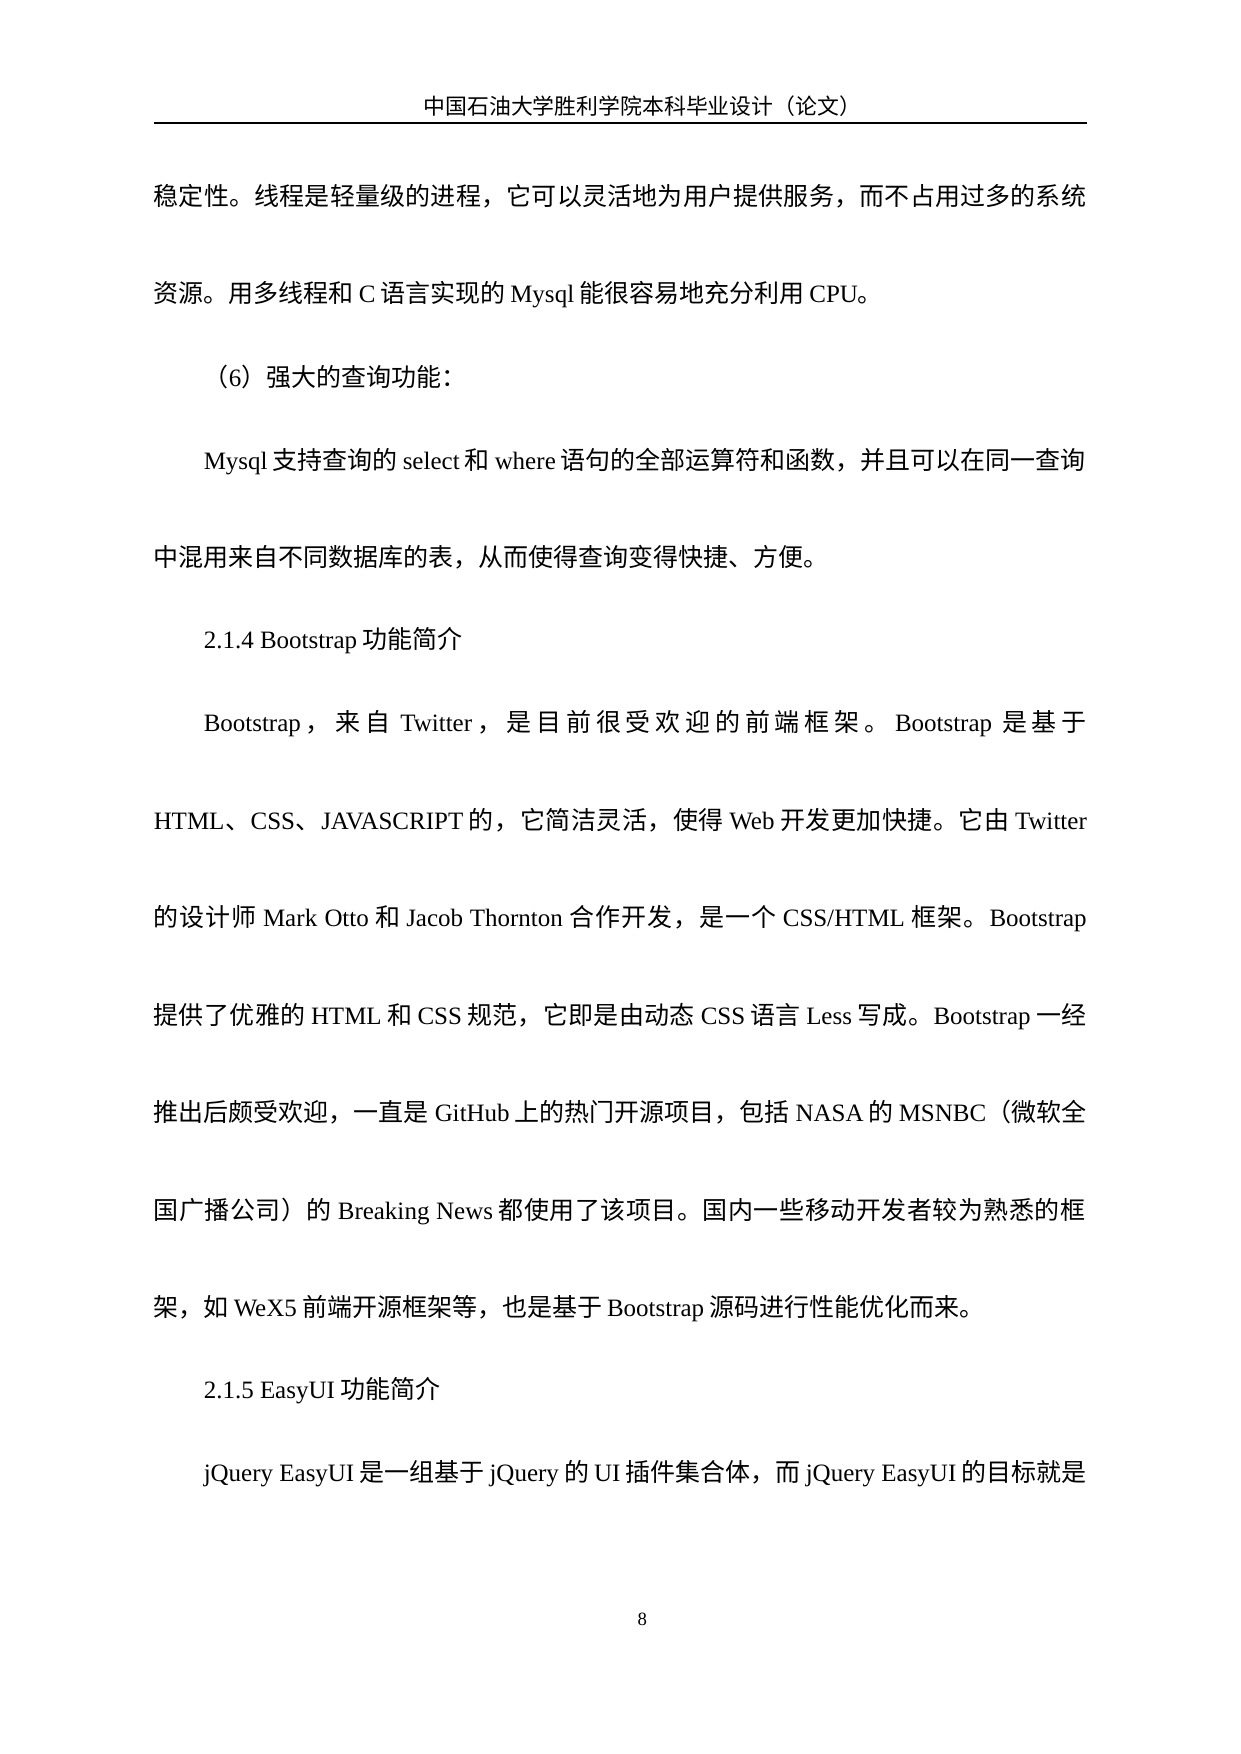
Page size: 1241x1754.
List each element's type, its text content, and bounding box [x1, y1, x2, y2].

text Mysql支持查询的select和where语句的全部运算符和函数，并且可以在同一查询中混用来自不同数据库的表，从而使得查询变得快捷、方便。 [153, 426, 1087, 588]
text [153, 162, 1087, 324]
subtitle 2.1.5 EasyUI功能简介 [153, 1356, 1087, 1421]
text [153, 1438, 1087, 1503]
text Bootstrap，来自Twitter，是目前很受欢迎的前端框架。Bootstrap是基于HTML、CSS、JAVASCRIPT的，它简洁灵活，使得Web开发更加快捷。它由Twitter的设计师Mark Otto和Jacob Thornton合作开发，是一个CSS/HTML框架。Bootstrap提供了优雅的HTML和CSS规范，它即是由动态CSS语言Less写成。Bootstrap一经推出后颇受欢迎，一直是GitHub上的热门开源项目，包括NASA的MSNBC（微软全国广播公司）的Breaking News都使用了该项目。国内一些移动开发者较为熟悉的框架，如WeX5前端开源框架等，也是基于Bootstrap源码进行性能优化而来。 [153, 688, 1087, 1338]
subtitle 2.1.4 Bootstrap功能简介 [153, 606, 1087, 671]
text （6）强大的查询功能： [153, 343, 1087, 408]
